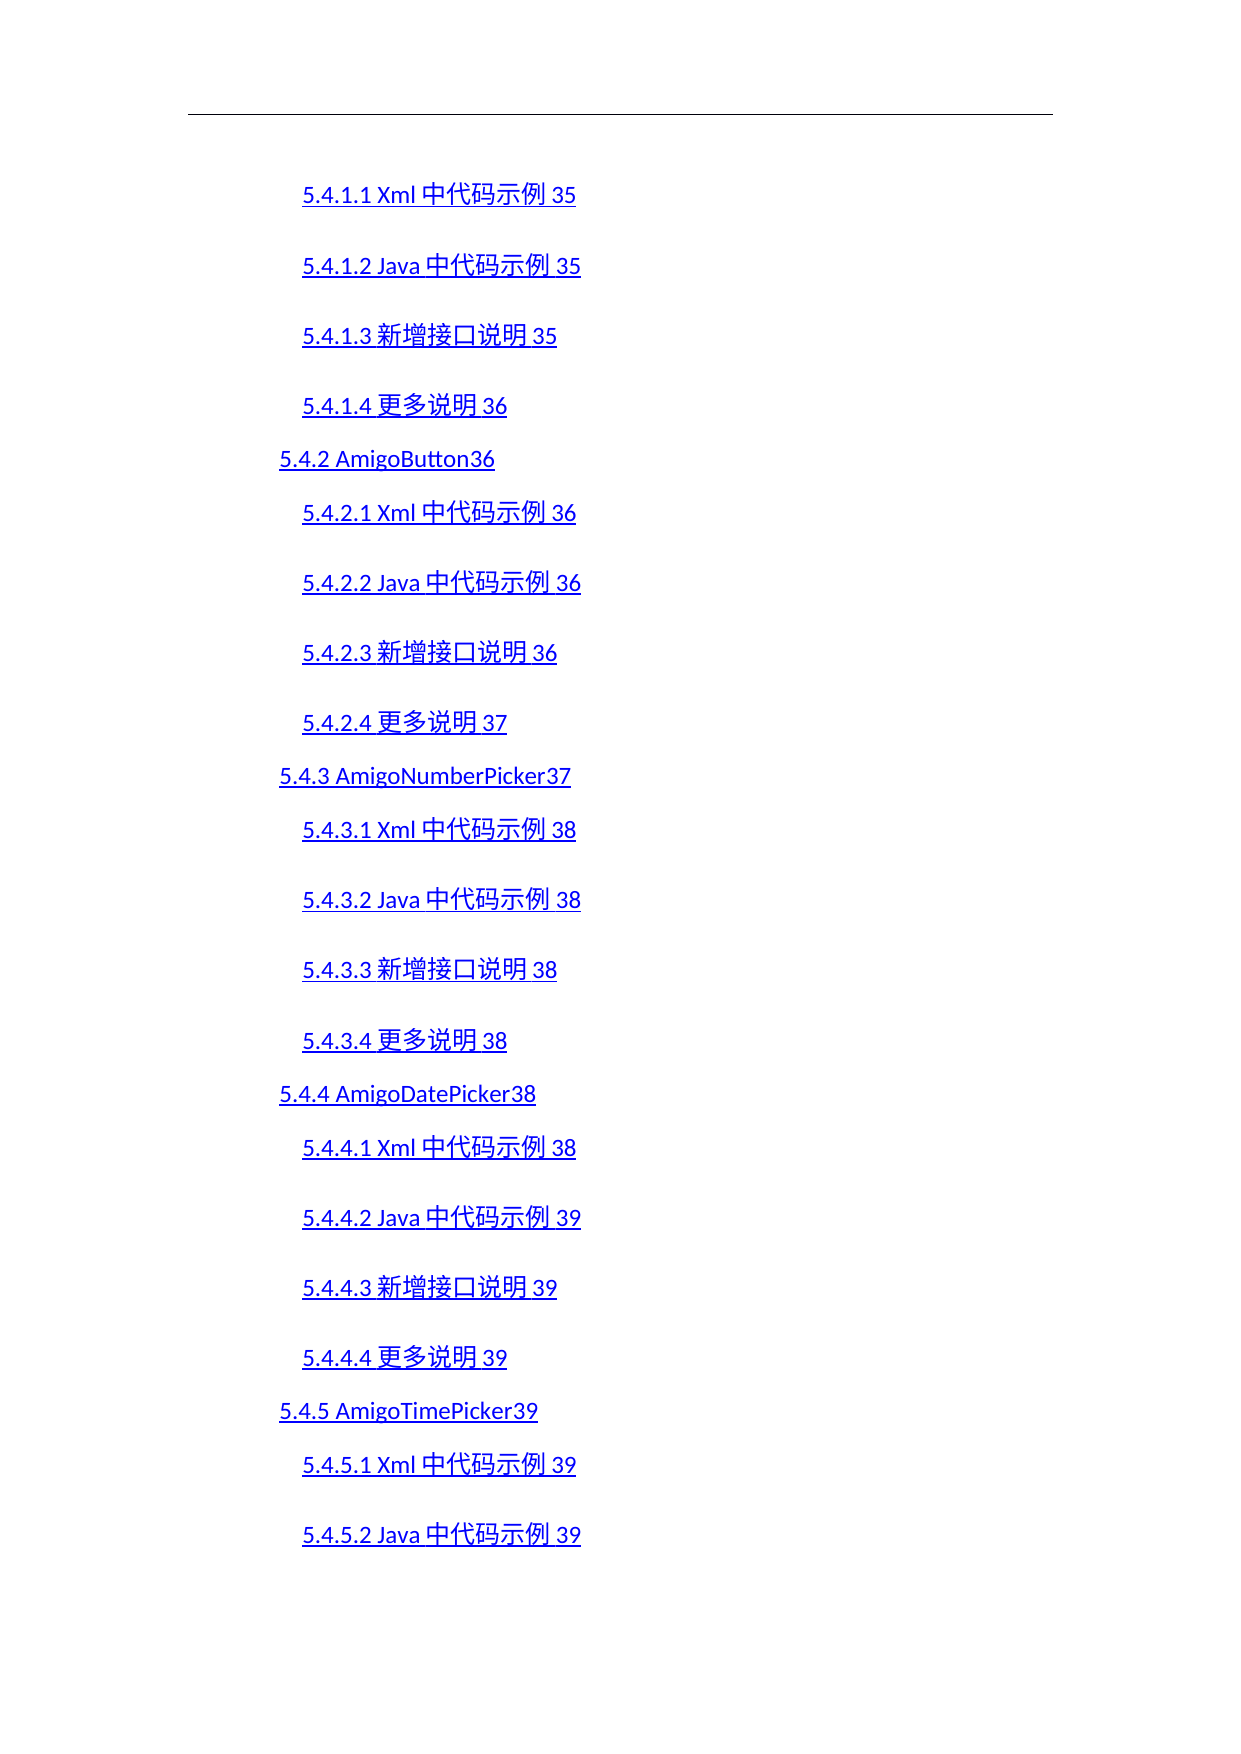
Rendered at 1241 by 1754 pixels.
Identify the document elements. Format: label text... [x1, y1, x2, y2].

text 5.4.1.1 Xml中代码示例 10 [302, 162, 1053, 227]
text 5.4.5.2 Java中代码示例 13 [302, 1501, 1053, 1566]
text 5.4.5 AmigoTimePicker 13 [279, 1394, 1053, 1427]
text 5.4.2.1 Xml中代码示例 11 [302, 479, 1053, 544]
text 5.4.1.2 Java中代码示例 10 [302, 232, 1053, 297]
text 5.4.4 AmigoDatePicker 13 [279, 1077, 1053, 1109]
text 5.4.2.2 Java中代码示例 11 [302, 549, 1053, 614]
text 5.4.3 AmigoNumberPicker 12 [279, 759, 1053, 792]
text 5.4.1.4更多说明 11 [302, 372, 1053, 437]
text 5.4.2.3新增接口说明 11 [302, 619, 1053, 684]
text 5.4.2 AmigoButton 11 [279, 442, 1053, 475]
text 5.4.4.4更多说明 13 [302, 1324, 1053, 1389]
text 5.4.3.1 Xml中代码示例 12 [302, 797, 1053, 862]
text 5.4.3.2 Java中代码示例 12 [302, 867, 1053, 932]
text 5.4.1.3新增接口说明 10 [302, 302, 1053, 367]
text 5.4.3.3新增接口说明 12 [302, 937, 1053, 1002]
text 5.4.5.1 Xml中代码示例 13 [302, 1431, 1053, 1496]
text 5.4.4.2 Java中代码示例 13 [302, 1184, 1053, 1249]
text 5.4.2.4更多说明 12 [302, 689, 1053, 754]
text 5.4.4.3新增接口说明 13 [302, 1254, 1053, 1319]
text 5.4.3.4更多说明 13 [302, 1007, 1053, 1072]
text 5.4.4.1 Xml中代码示例 13 [302, 1114, 1053, 1179]
